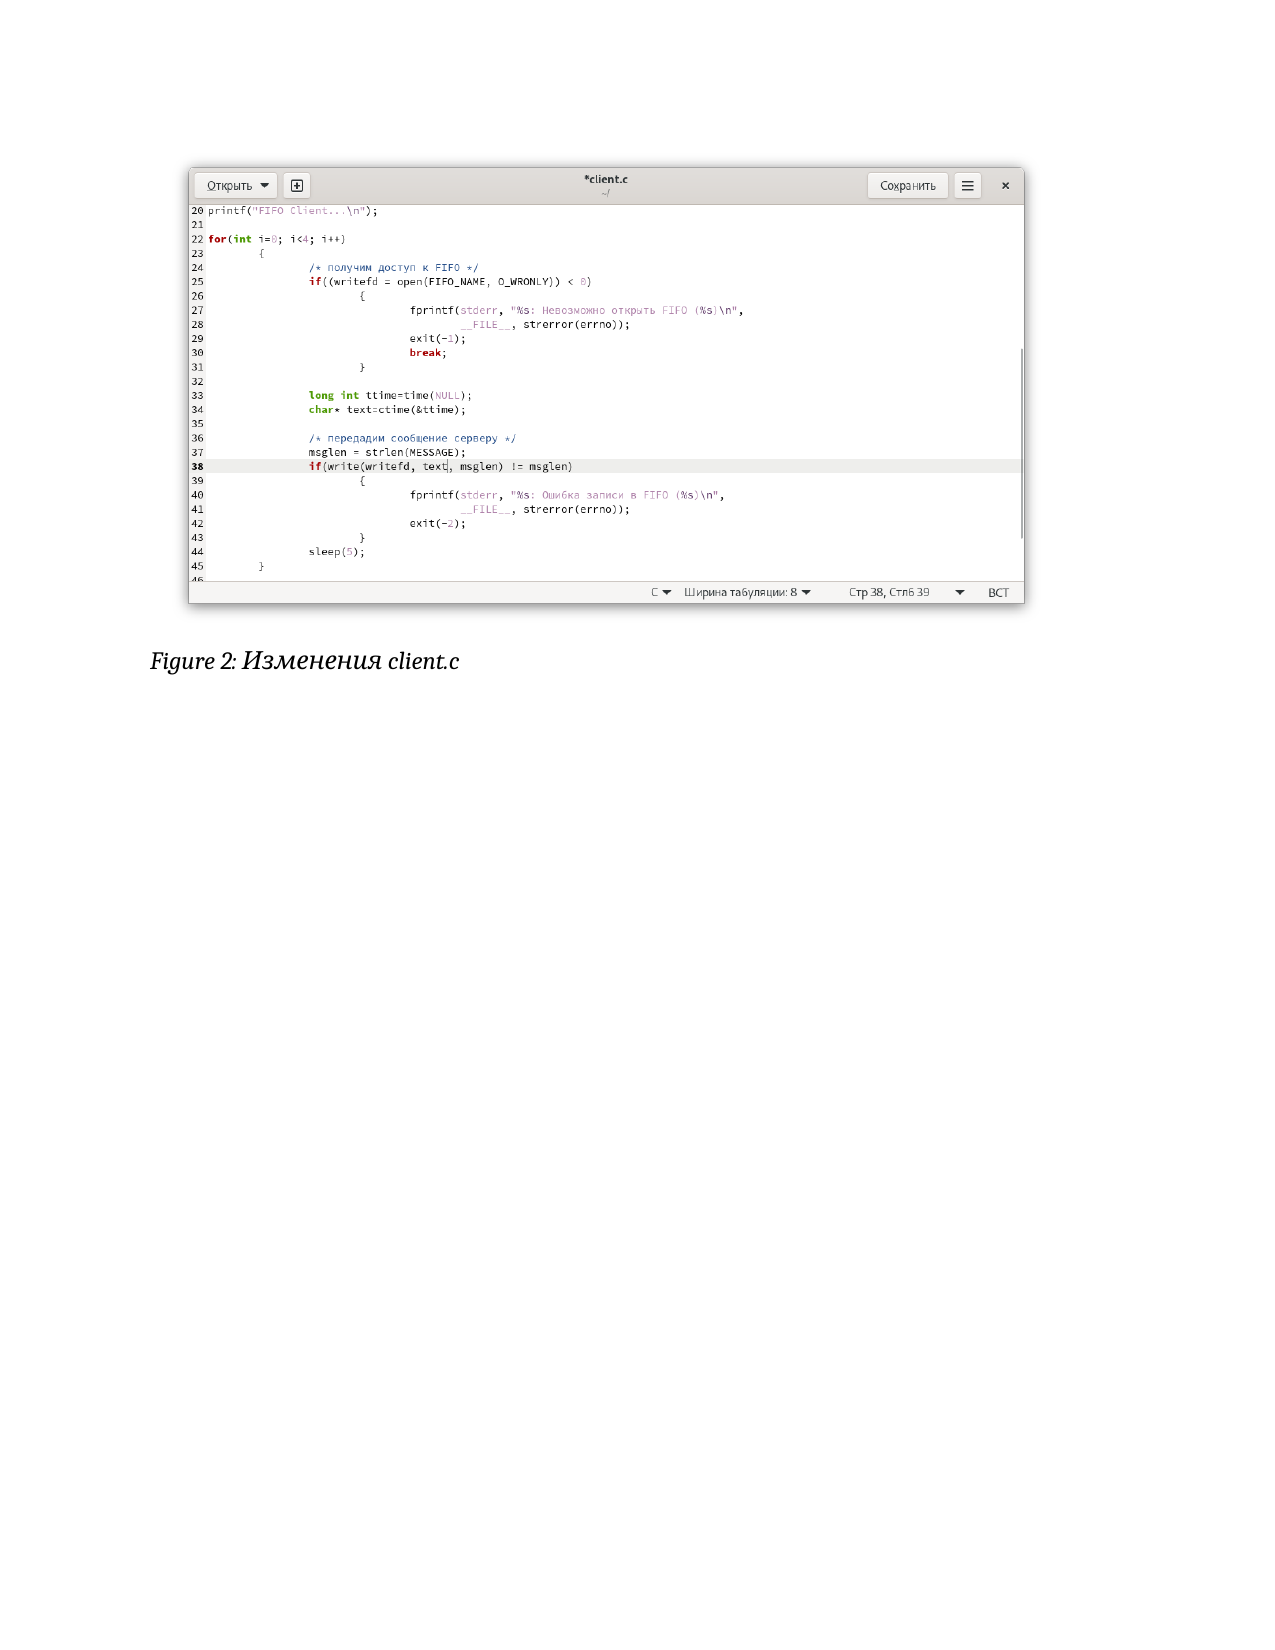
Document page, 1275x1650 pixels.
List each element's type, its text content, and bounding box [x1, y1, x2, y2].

text Figure 2: Изменения client.c [150, 647, 1125, 675]
picture [168, 150, 1044, 626]
